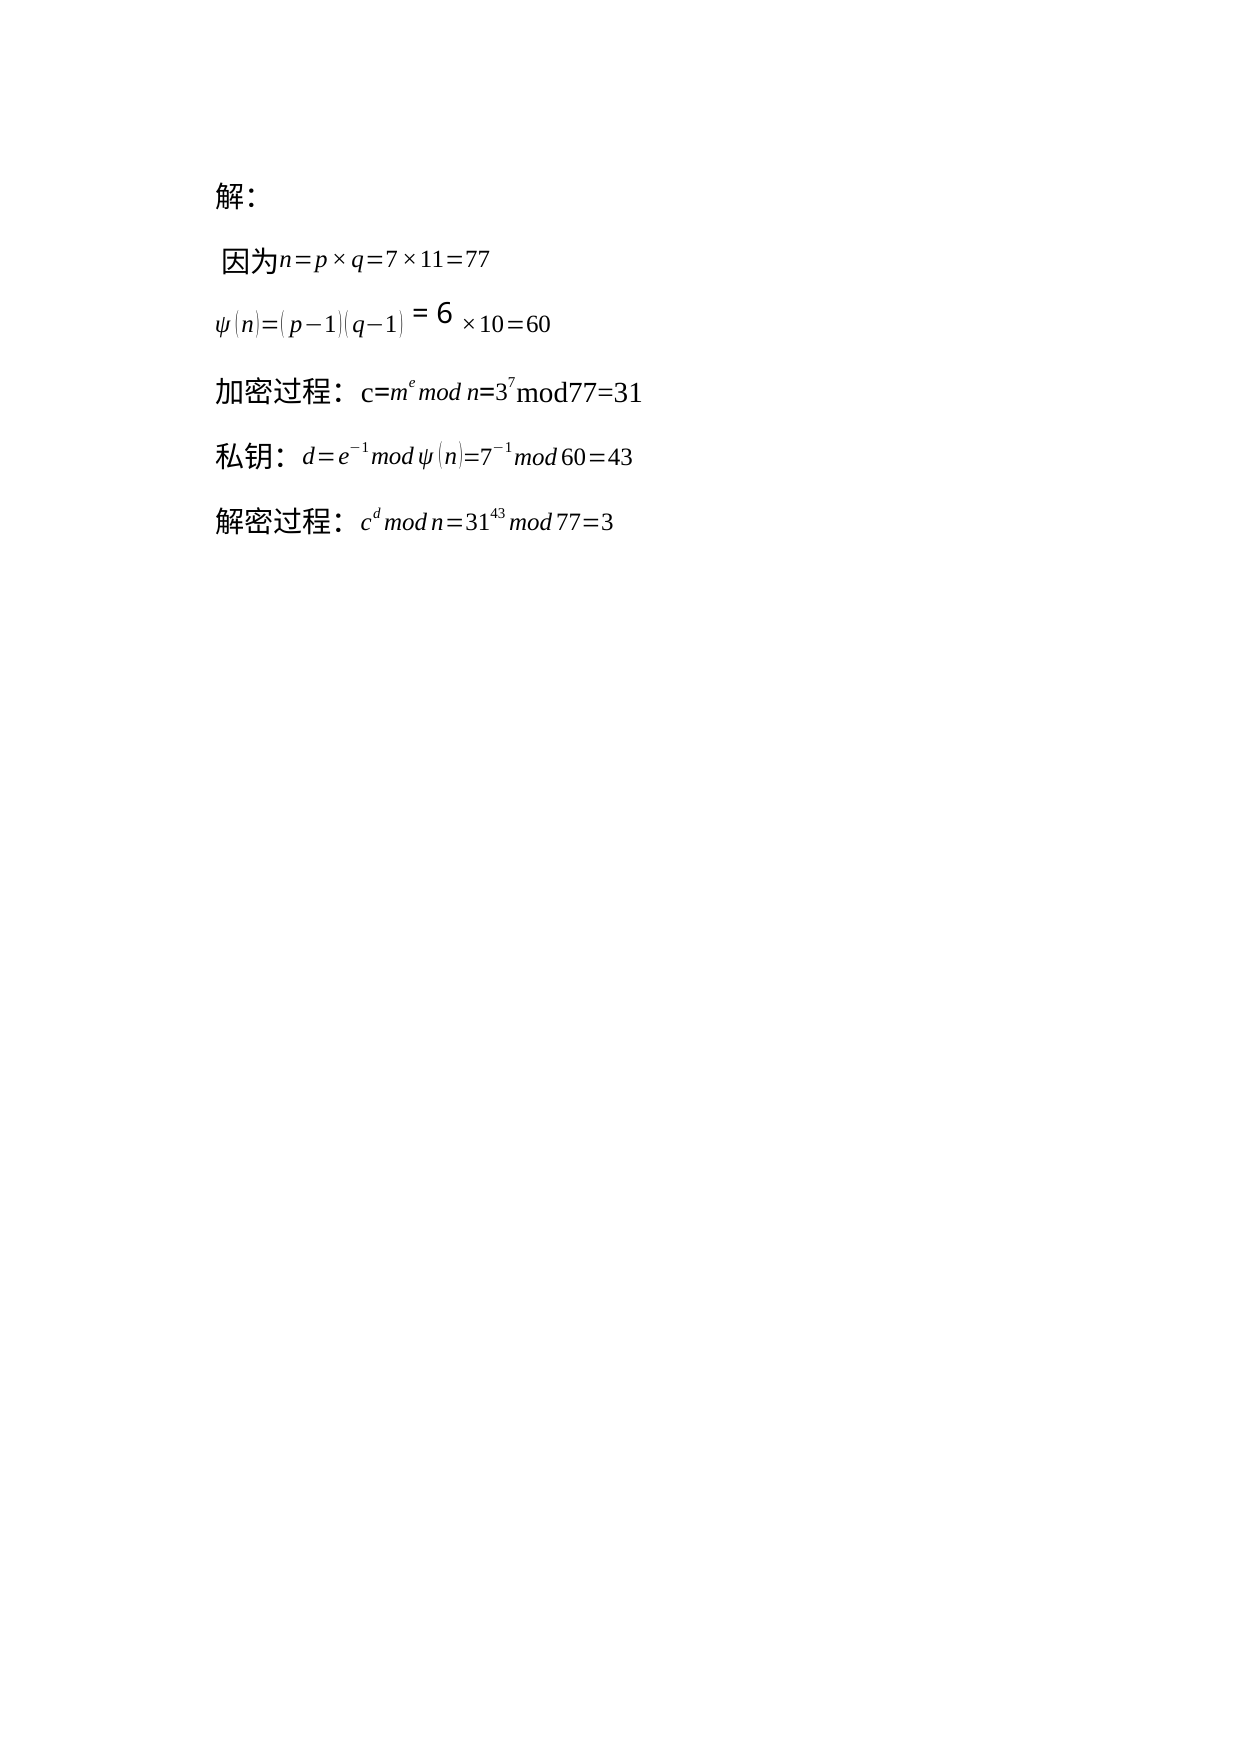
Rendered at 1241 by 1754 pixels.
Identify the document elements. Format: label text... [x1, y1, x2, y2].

list 解密过程： [215, 487, 1063, 552]
list 加密过程：c==mod77=31 [215, 357, 1063, 422]
list 因为 [215, 227, 1063, 292]
list 私钥：= [215, 422, 1063, 487]
list = 6 [215, 292, 1063, 357]
list 解： [215, 162, 1063, 227]
